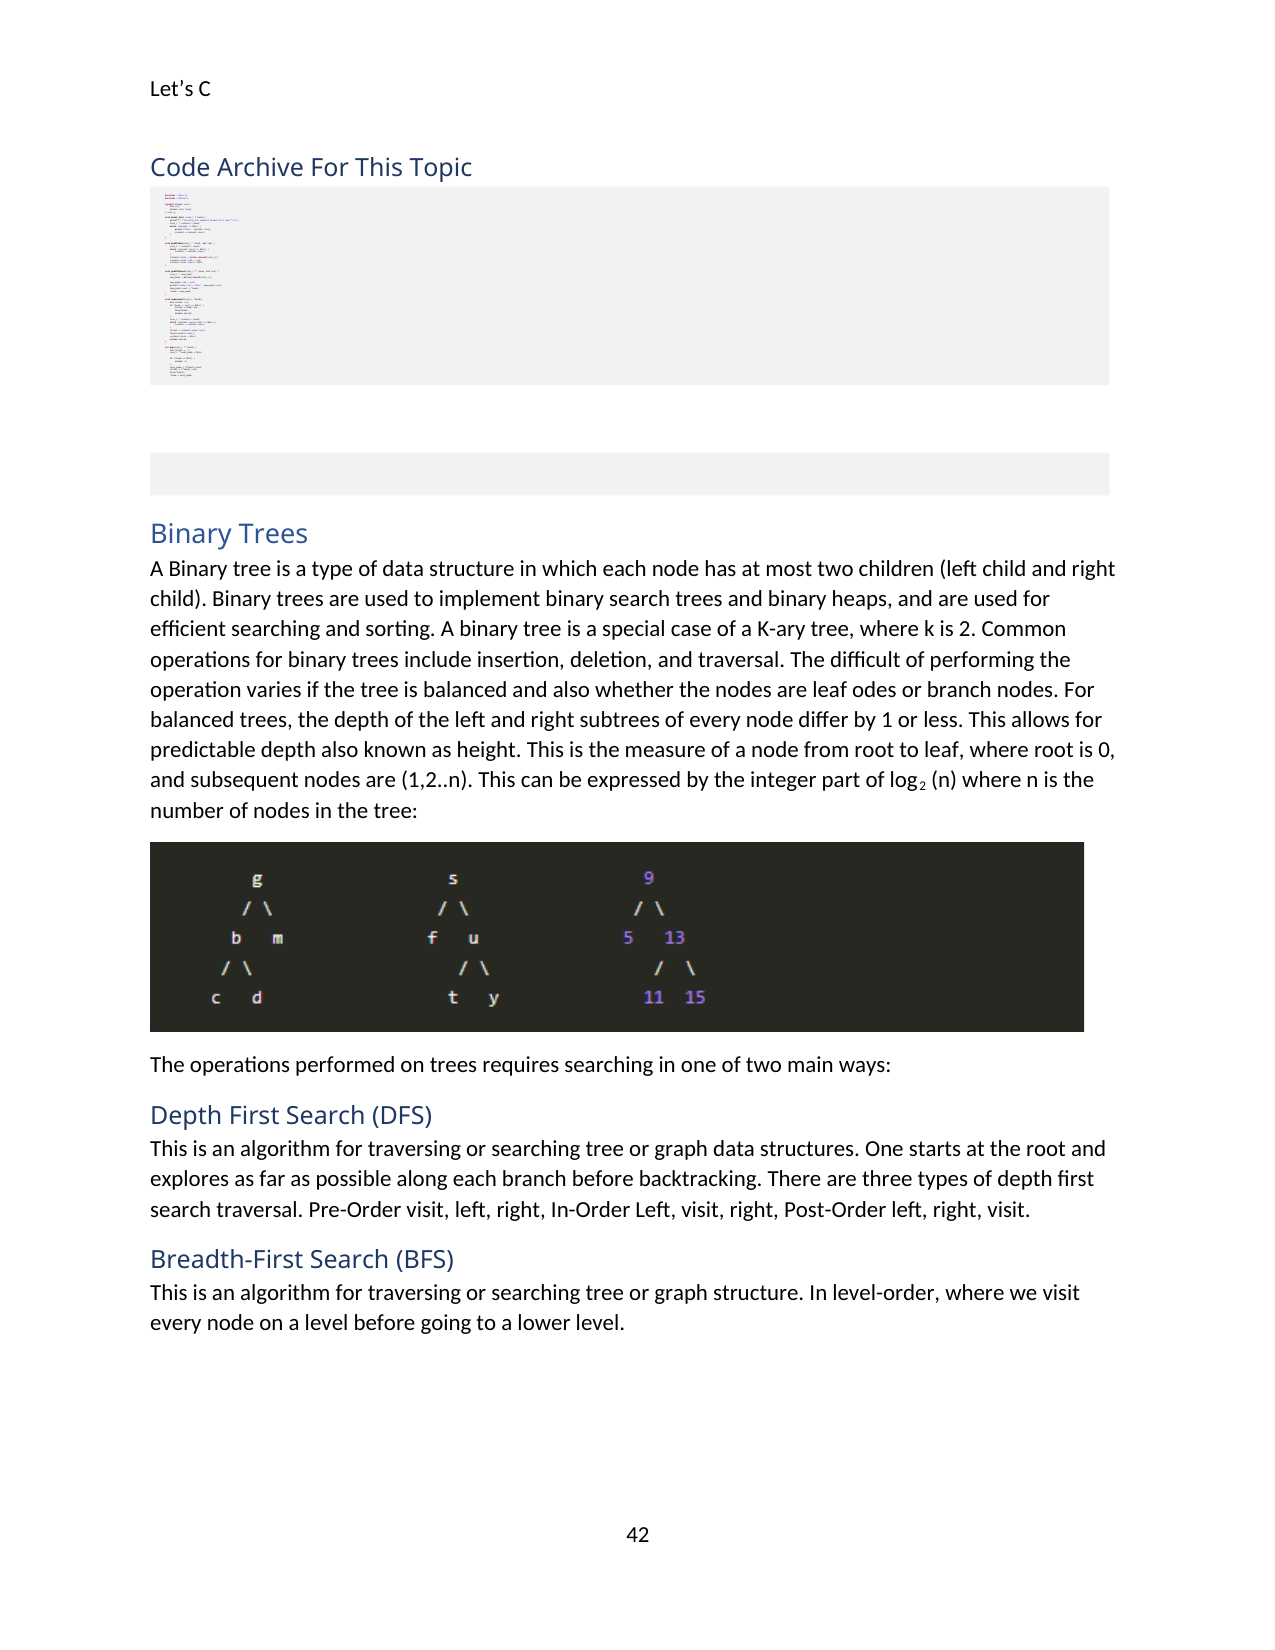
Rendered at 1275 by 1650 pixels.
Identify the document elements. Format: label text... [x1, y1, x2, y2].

text A Binary tree is a type of data structure in which each node has at most two children (left child and right child). Binary trees are used to implement binary search trees and binary heaps, and are used for efficient searching and sorting. A binary tree is a special case of a K-ary tree, where k is 2. Common operations for binary trees include insertion, deletion, and traversal. The difficult of performing the operation varies if the tree is balanced and also whether the nodes are leaf odes or branch nodes. For balanced trees, the depth of the left and right subtrees of every node differ by 1 or less. This allows for predictable depth also known as height. This is the measure of a node from root to leaf, where root is 0, and subsequent nodes are (1,2..n). This can be expressed by the integer part of log2 (n) where n is the number of nodes in the tree: [150, 554, 1125, 824]
text This is an algorithm for traversing or searching tree or graph structure. In level-order, where we visit every node on a level before going to a lower level. [150, 1278, 1125, 1337]
text This is an algorithm for traversing or searching tree or graph data structures. One starts at the root and explores as far as possible along each branch before backtracking. There are three types of depth first search traversal. Pre-Order visit, left, right, In-Order Left, visit, right, Post-Order left, right, visit. [150, 1134, 1125, 1223]
subtitle Depth First Search (DFS) [150, 1097, 1125, 1132]
subtitle Breadth-First Search (BFS) [150, 1242, 1125, 1276]
text The operations performed on trees requires searching in one of two main ways: [150, 1051, 1125, 1079]
subtitle Code Archive For This Topic [150, 150, 1125, 184]
subtitle Binary Trees [150, 514, 1125, 551]
picture [150, 842, 1085, 1032]
